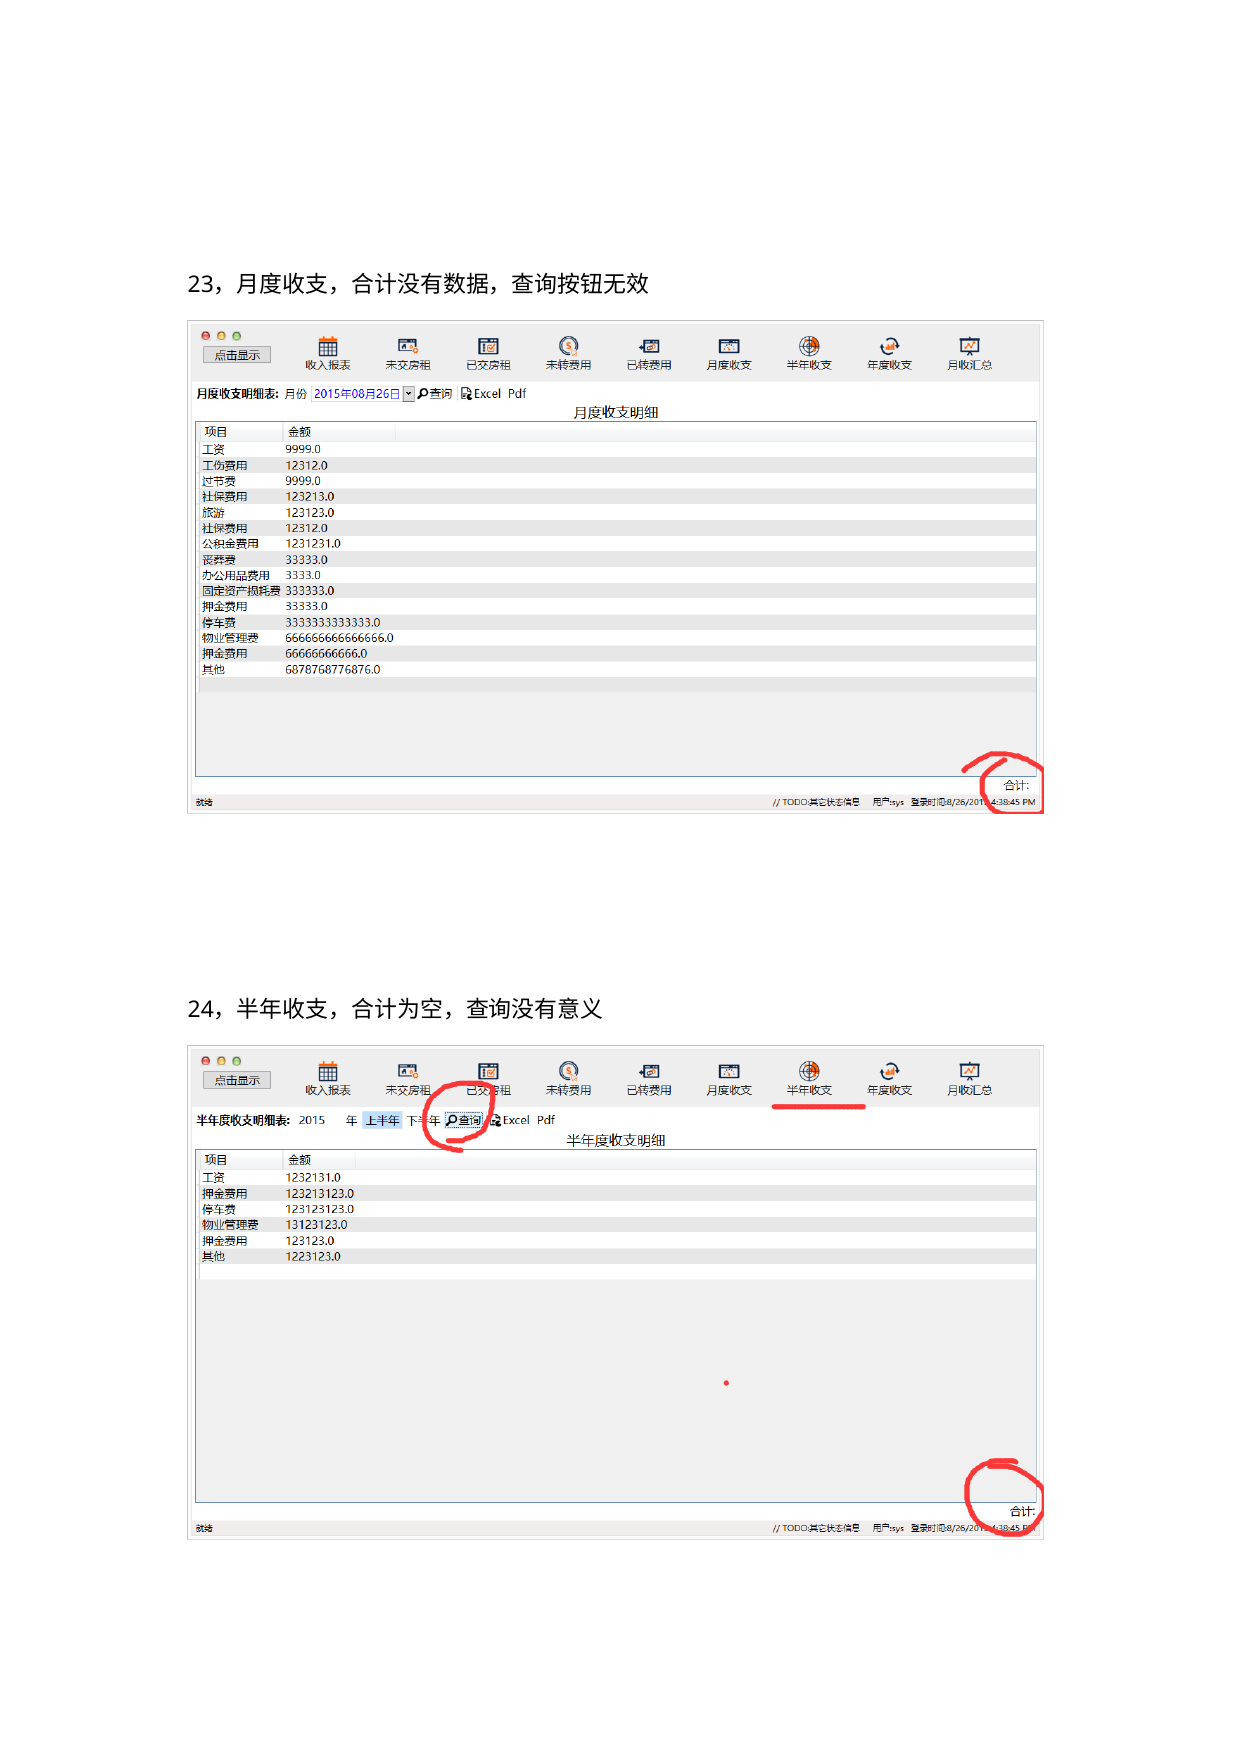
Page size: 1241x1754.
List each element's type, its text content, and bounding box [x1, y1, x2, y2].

text 24，半年收支，合计为空，查询没有意义 [187, 991, 1053, 1024]
text 23，月度收支，合计没有数据，查询按钮无效 [187, 266, 1053, 299]
picture [187, 1045, 1044, 1540]
picture [187, 320, 1044, 814]
